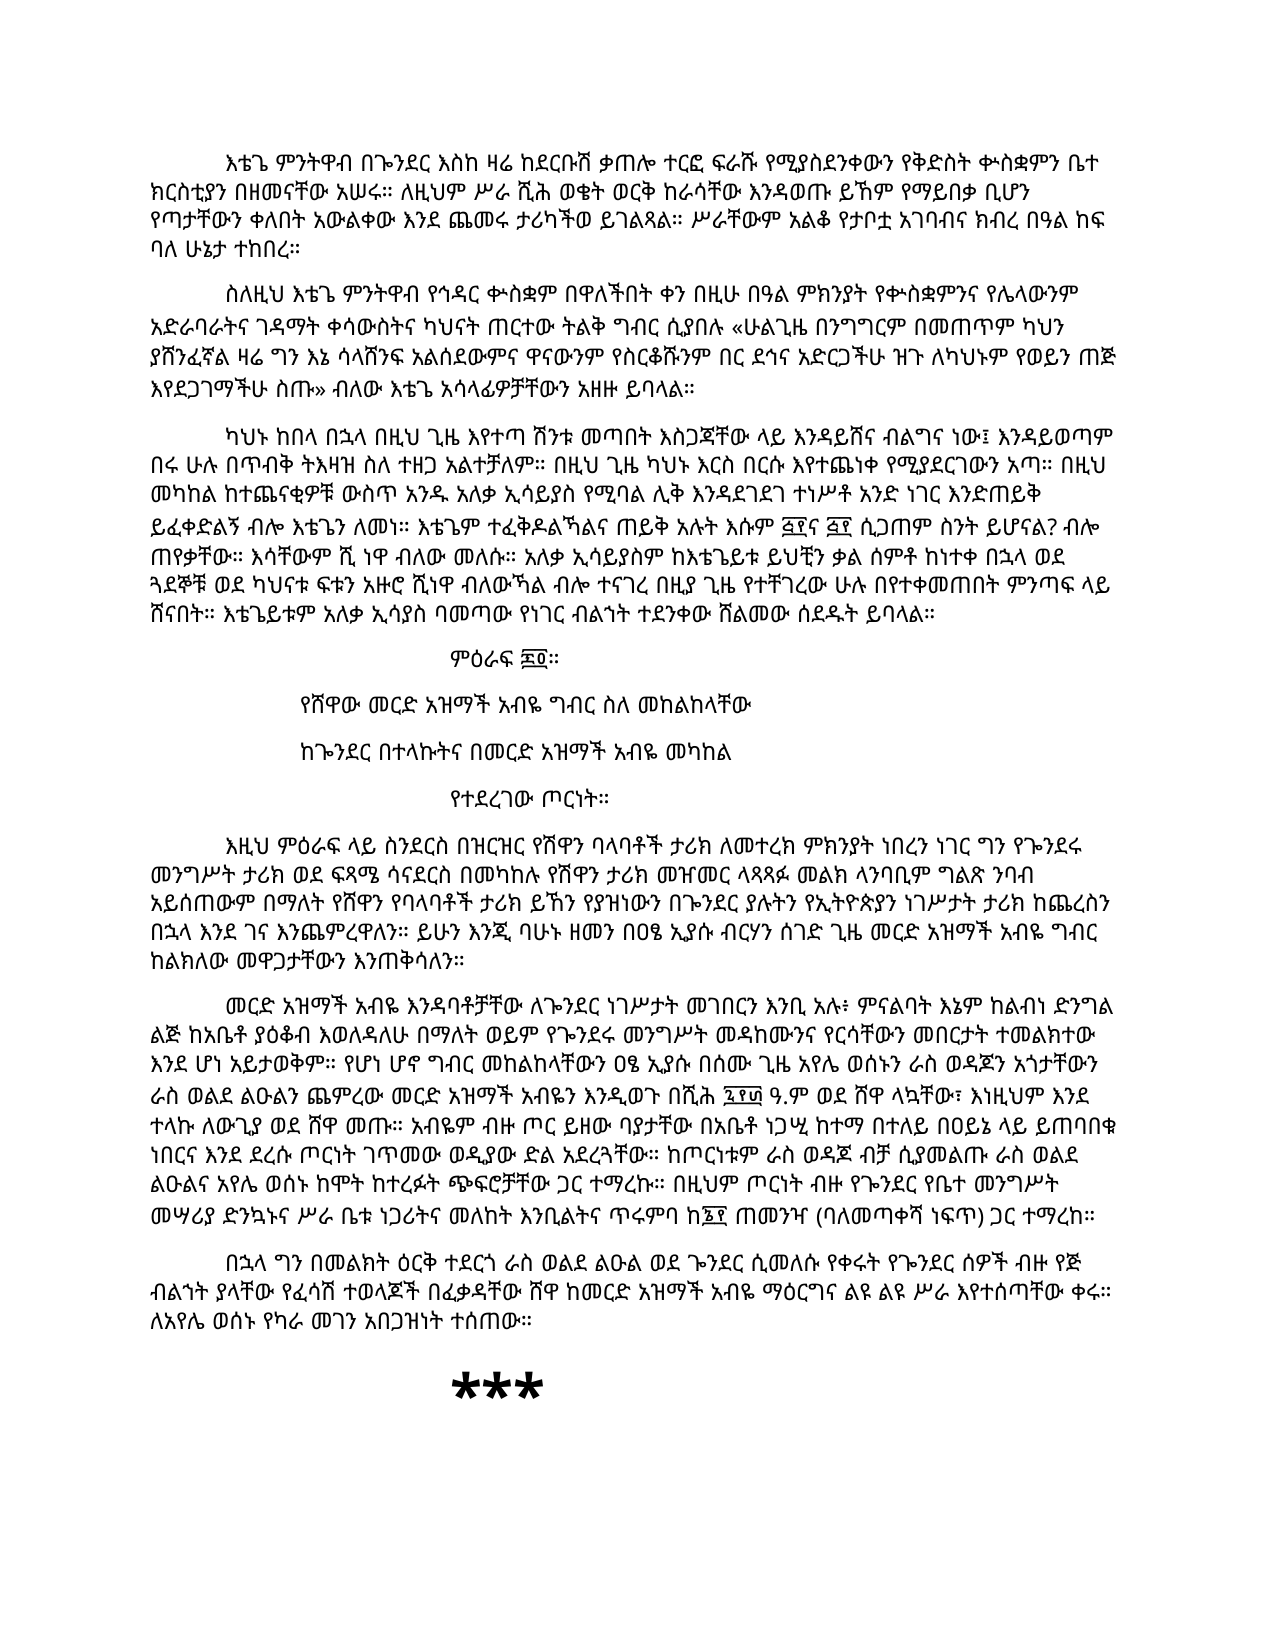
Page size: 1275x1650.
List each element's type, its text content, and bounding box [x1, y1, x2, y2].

text የተደረገው ጦርነት። [150, 786, 1125, 813]
text በኋላ ግን በመልክት ዕርቅ ተደርጎ ራስ ወልደ ልዑል ወደ ጐንደር ሲመለሱ የቀሩት የጐንደር ሰዎች ብዙ የጅ ብልኀት ያላቸው የፈሳሽ ተወላጆች በፈቃዳቸው ሸዋ ከመርድ አዝማች አብዬ ማዕርግና ልዩ ልዩ ሥራ እየተሰጣቸው ቀሩ። ለአየሌ ወሰኑ የካራ መገን አበጋዝነት ተሰጠው። [150, 1251, 1125, 1335]
text እቴጌ ምንትዋብ በጐንደር እስከ ዛሬ ከደርቡሽ ቃጠሎ ተርፎ ፍራሹ የሚያስደንቀውን የቅድስት ቍስቋምን ቤተ ክርስቲያን በዘመናቸው አሠሩ። ለዚህም ሥራ ሺሕ ወቄት ወርቅ ከራሳቸው እንዳወጡ ይኸም የማይበቃ ቢሆን የጣታቸውን ቀለበት አውልቀው እንደ ጨመሩ ታሪካችወ ይገልጻል። ሥራቸውም አልቆ የታቦቷ አገባብና ክብረ በዓል ከፍ ባለ ሁኔታ ተከበረ። [150, 150, 1125, 263]
text ካህኑ ከበላ በኋላ በዚህ ጊዜ እየተጣ ሽንቱ መጣበት እስጋጃቸው ላይ እንዳይሸና ብልግና ነው፤ እንዳይወጣም በሩ ሁሉ በጥብቅ ትእዛዝ ስለ ተዘጋ አልተቻለም። በዚህ ጊዜ ካህኑ እርስ በርሱ እየተጨነቀ የሚያደርገውን አጣ። በዚህ መካከል ከተጨናቂዎቹ ውስጥ አንዱ አለቃ ኢሳይያስ የሚባል ሊቅ እንዳደገደገ ተነሥቶ አንድ ነገር እንድጠይቅ ይፈቀድልኝ ብሎ እቴጌን ለመነ። እቴጌም ተፈቅዶልኻልና ጠይቅ አሉት እሱም ፭፻ና ፭፻ ሲጋጠም ስንት ይሆናል? ብሎ ጠየቃቸው። እሳቸውም ሺ ነዋ ብለው መለሱ። አለቃ ኢሳይያስም ከእቴጌይቱ ይህቺን ቃል ሰምቶ ከነተቀ በኋላ ወደ ጓደኞቹ ወደ ካህናቱ ፍቱን አዙሮ ሺነዋ ብለውኻል ብሎ ተናገረ በዚያ ጊዜ የተቸገረው ሁሉ በየተቀመጠበት ምንጣፍ ላይ ሸናበት። እቴጌይቱም አለቃ ኢሳያስ ባመጣው የነገር ብልኀት ተደንቀው ሸልመው ሰደዱት ይባላል። [150, 424, 1125, 628]
text ምዕራፍ ፷፬። [150, 647, 1125, 673]
text መርድ አዝማች አብዬ እንዳባቶቻቸው ለጐንደር ነገሥታት መገበርን እንቢ አሉ፥ ምናልባት እኔም ከልብነ ድንግል ልጅ ከአቤቶ ያዕቆብ እወለዳለሁ በማለት ወይም የጐንደሩ መንግሥት መዳከሙንና የርሳቸውን መበርታት ተመልክተው እንደ ሆነ አይታወቅም። የሆነ ሆኖ ግብር መከልከላቸውን ዐፄ ኢያሱ በሰሙ ጊዜ አየሌ ወሰኑን ራስ ወዳጆን አጎታቸውን ራስ ወልደ ልዑልን ጨምረው መርድ አዝማች አብዬን እንዲወጉ በሺሕ ፯፻፴ ዓ.ም ወደ ሸዋ ላኳቸው፣ እነዚህም እንደ ተላኩ ለውጊያ ወደ ሸዋ መጡ። አብዬም ብዙ ጦር ይዘው ባያታቸው በአቤቶ ነጋሢ ከተማ በተለይ በዐይኔ ላይ ይጠባበቁ ነበርና እንደ ደረሱ ጦርነት ገጥመው ወዲያው ድል አደረጓቸው። ከጦርነቱም ራስ ወዳጆ ብቻ ሲያመልጡ ራስ ወልደ ልዑልና አየሌ ወሰኑ ከሞት ከተረፉት ጭፍሮቻቸው ጋር ተማረኩ። በዚህም ጦርነት ብዙ የጐንደር የቤተ መንግሥት መሣሪያ ድንኳኑና ሥራ ቤቱ ነጋሪትና መለከት እንቢልትና ጥሩምባ ከ፮፻ ጠመንዣ (ባለመጣቀሻ ነፍጥ) ጋር ተማረከ። [150, 993, 1125, 1231]
text ከጐንደር በተላኩትና በመርድ አዝማች አብዬ መካከል [150, 739, 1125, 766]
text የሸዋው መርድ አዝማች አብዬ ግብር ስለ መከልከላቸው [150, 692, 1125, 719]
text *** [150, 1353, 1125, 1433]
text ስለዚህ እቴጌ ምንትዋብ የኅዳር ቍስቋም በዋለችበት ቀን በዚሁ በዓል ምክንያት የቍስቋምንና የሌላውንም አድራባራትና ገዳማት ቀሳውስትና ካህናት ጠርተው ትልቅ ግብር ሲያበሉ «ሁልጊዜ በንግግርም በመጠጥም ካህን ያሸንፈኛል ዛሬ ግን እኔ ሳላሸንፍ አልሰደውምና ዋናውንም የስርቆሹንም በር ደኅና አድርጋችሁ ዝጉ ለካህኑም የወይን ጠጅ እየደጋገማችሁ ስጡ» ብለው እቴጌ አሳላፊዎቻቸውን አዘዙ ይባላል። [150, 282, 1125, 404]
text እዚህ ምዕራፍ ላይ ስንደርስ በዝርዝር የሽዋን ባላባቶች ታሪክ ለመተረክ ምክንያት ነበረን ነገር ግን የጐንደሩ መንግሥት ታሪክ ወደ ፍጻሜ ሳናደርስ በመካከሉ የሽዋን ታሪክ መዠመር ላጻጻፉ መልክ ላንባቢም ግልጽ ንባብ አይሰጠውም በማለት የሸዋን የባላባቶች ታሪክ ይኸን የያዝነውን በጐንደር ያሉትን የኢትዮጵያን ነገሥታት ታሪክ ከጨረስን በኋላ እንደ ገና እንጨምረዋለን። ይሁን እንጂ ባሁኑ ዘመን በዐፄ ኢያሱ ብርሃን ሰገድ ጊዜ መርድ አዝማች አብዬ ግብር ከልክለው መዋጋታቸውን እንጠቅሳለን። [150, 833, 1125, 975]
